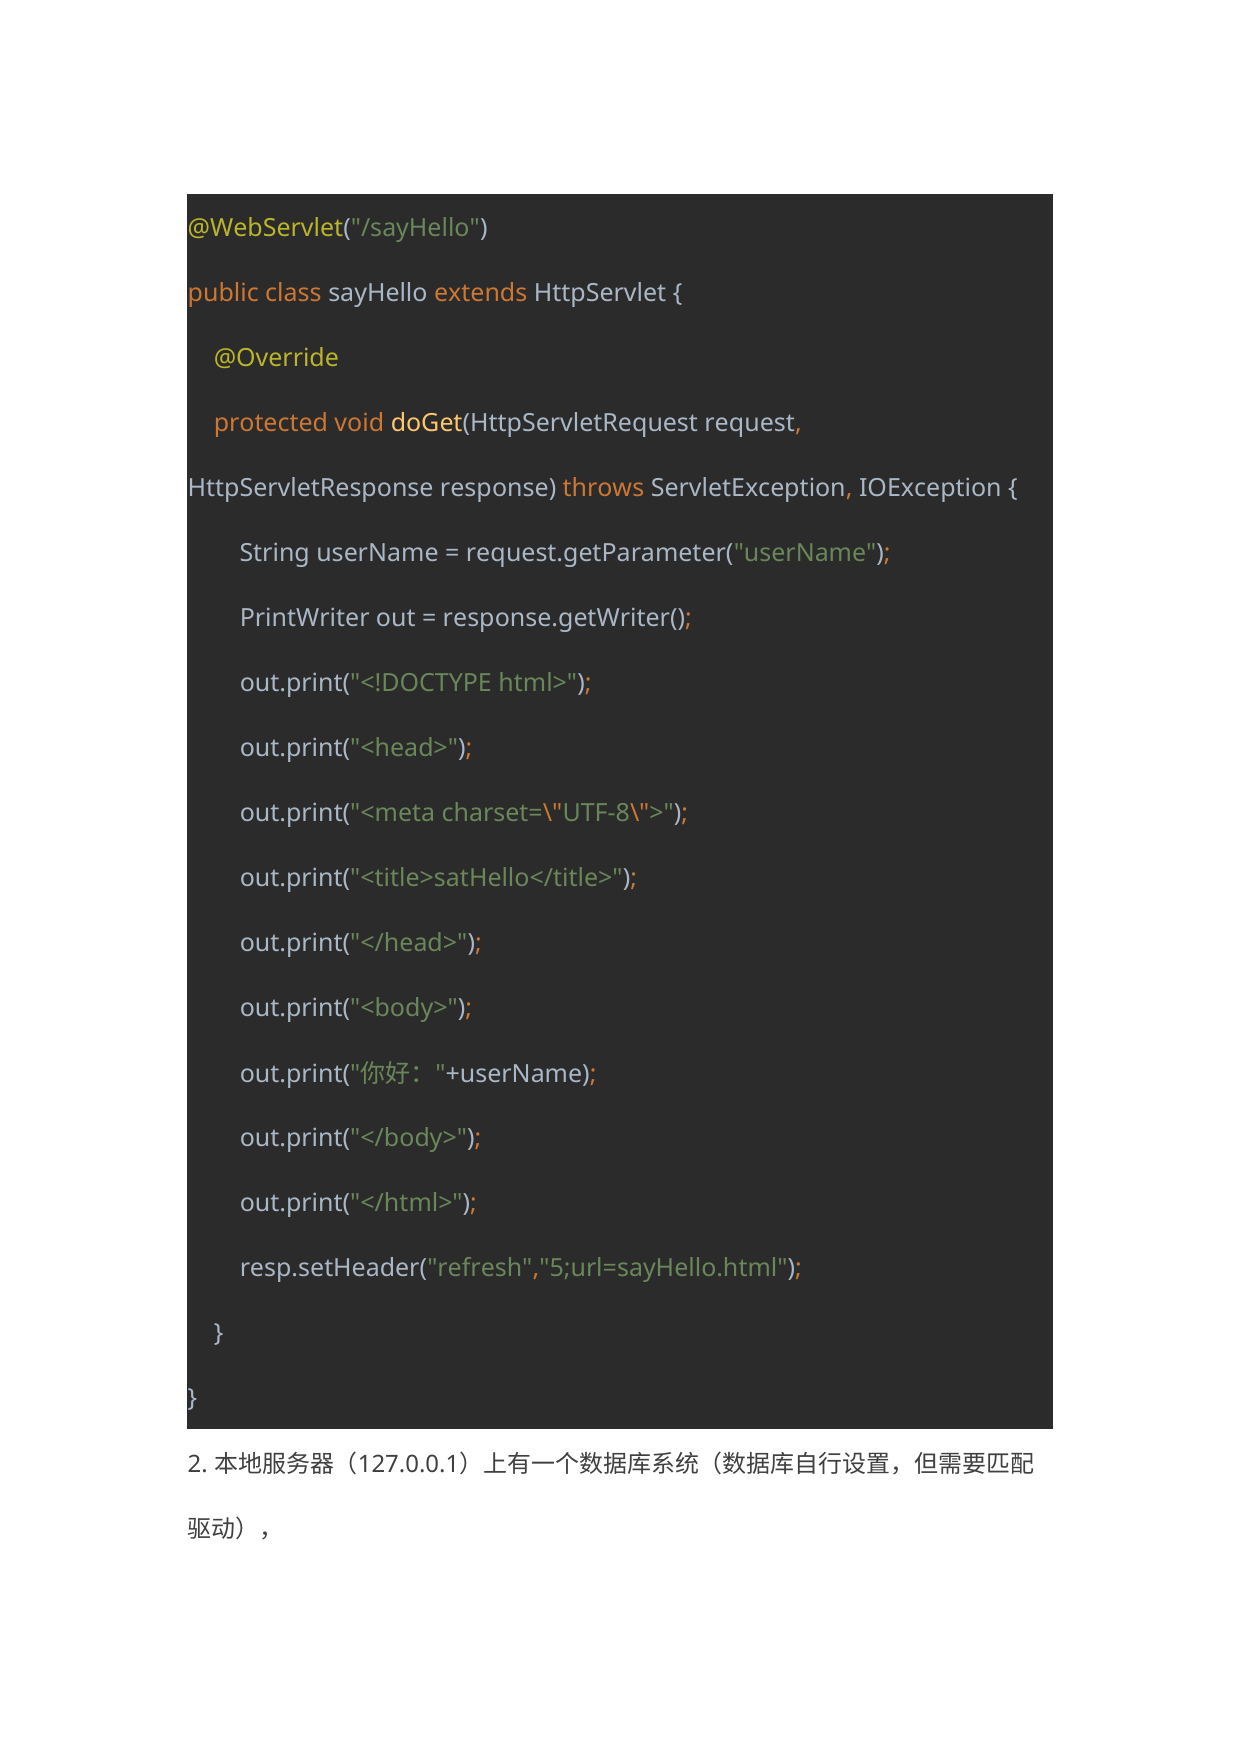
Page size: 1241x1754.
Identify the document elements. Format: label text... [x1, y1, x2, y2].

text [187, 1429, 1053, 1559]
text @WebServlet("/sayHello") public class sayHello extends HttpServlet { @Override protected void doGet(HttpServletRequest request, HttpServletResponse response) throws ServletException, IOException { String userName = request.getParameter("userName"); PrintWriter out = response.getWriter(); out.print("<!DOCTYPE html>"); out.print("<head>"); out.print("<meta charset=\"UTF-8\">"); out.print("<title>satHello</title>"); out.print("</head>"); out.print("<body>"); out.print("你好："+userName); out.print("</body>"); out.print("</html>"); resp.setHeader("refresh","5;url=sayHello.html"); } } [187, 194, 1053, 1429]
